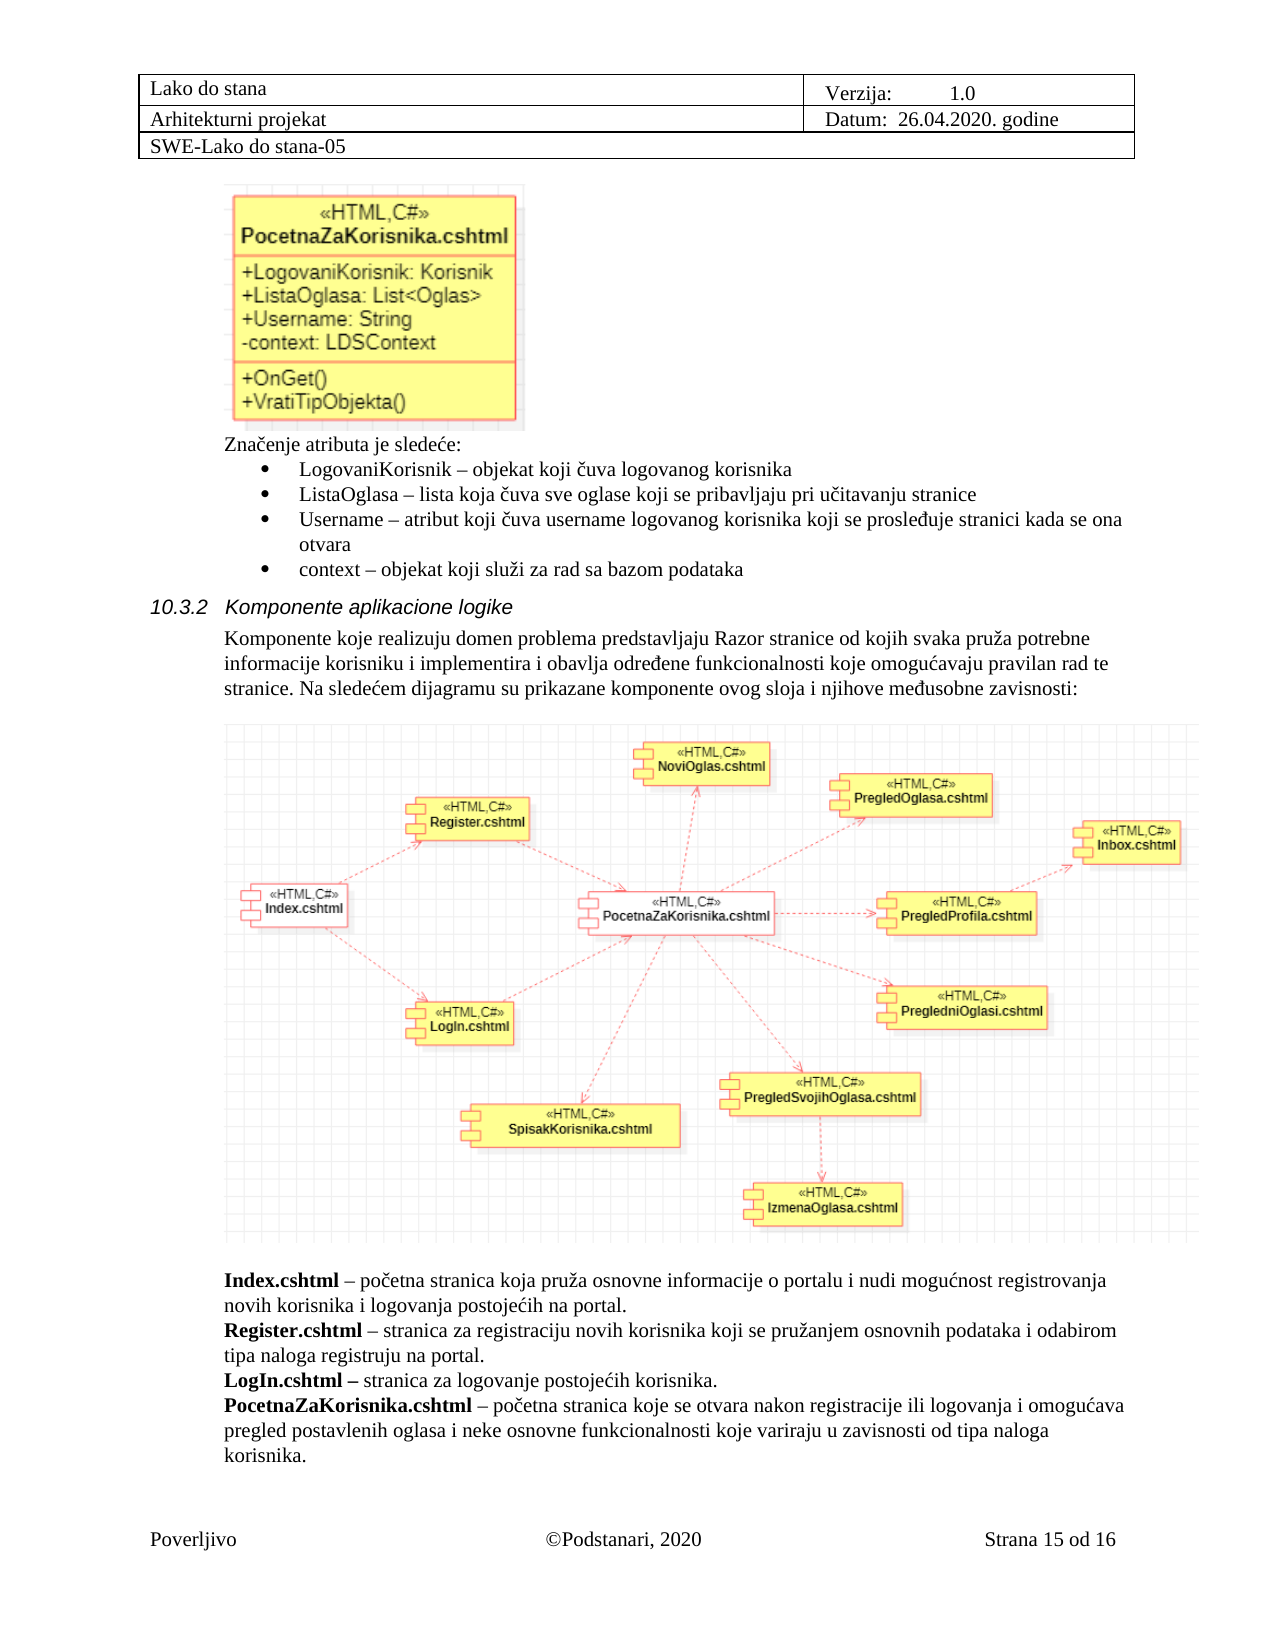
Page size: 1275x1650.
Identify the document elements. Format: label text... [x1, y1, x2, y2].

subtitle Komponente aplikacione logike [150, 593, 1125, 618]
list context – objekat koji služi za rad sa bazom podataka [261, 556, 1125, 581]
list ListaOglasa – lista koja čuva sve oglase koji se pribavljaju pri učitavanju stranice [261, 481, 1125, 506]
text Komponente koje realizuju domen problema predstavljaju Razor stranice od kojih svaka pruža potrebne informacije korisniku i implementira i obavlja određene funkcionalnosti koje omogućavaju pravilan rad te stranice. Na sledećem dijagramu su prikazane komponente ovog sloja i njihove međusobne zavisnosti: [224, 625, 1125, 700]
text PocetnaZaKorisnika.cshtml – početna stranica koje se otvara nakon registracije ili logovanja i omogućava pregled postavlenih oglasa i neke osnovne funkcionalnosti koje variraju u zavisnosti od tipa naloga korisnika. [224, 1392, 1125, 1467]
picture [223, 184, 526, 431]
list Username – atribut koji čuva username logovanog korisnika koji se prosleđuje stranici kada se ona otvara [261, 506, 1125, 556]
list LogovaniKorisnik – objekat koji čuva logovanog korisnika [261, 456, 1125, 481]
picture [223, 724, 1199, 1243]
text Index.cshtml – početna stranica koja pruža osnovne informacije o portalu i nudi mogućnost registrovanja novih korisnika i logovanja postojećih na portal. [224, 1267, 1125, 1317]
text Značenje atributa je sledeće: [224, 431, 1125, 456]
text Register.cshtml – stranica za registraciju novih korisnika koji se pružanjem osnovnih podataka i odabirom tipa naloga registruju na portal. [224, 1317, 1125, 1367]
text LogIn.cshtml – stranica za logovanje postojećih korisnika. [224, 1367, 1125, 1392]
